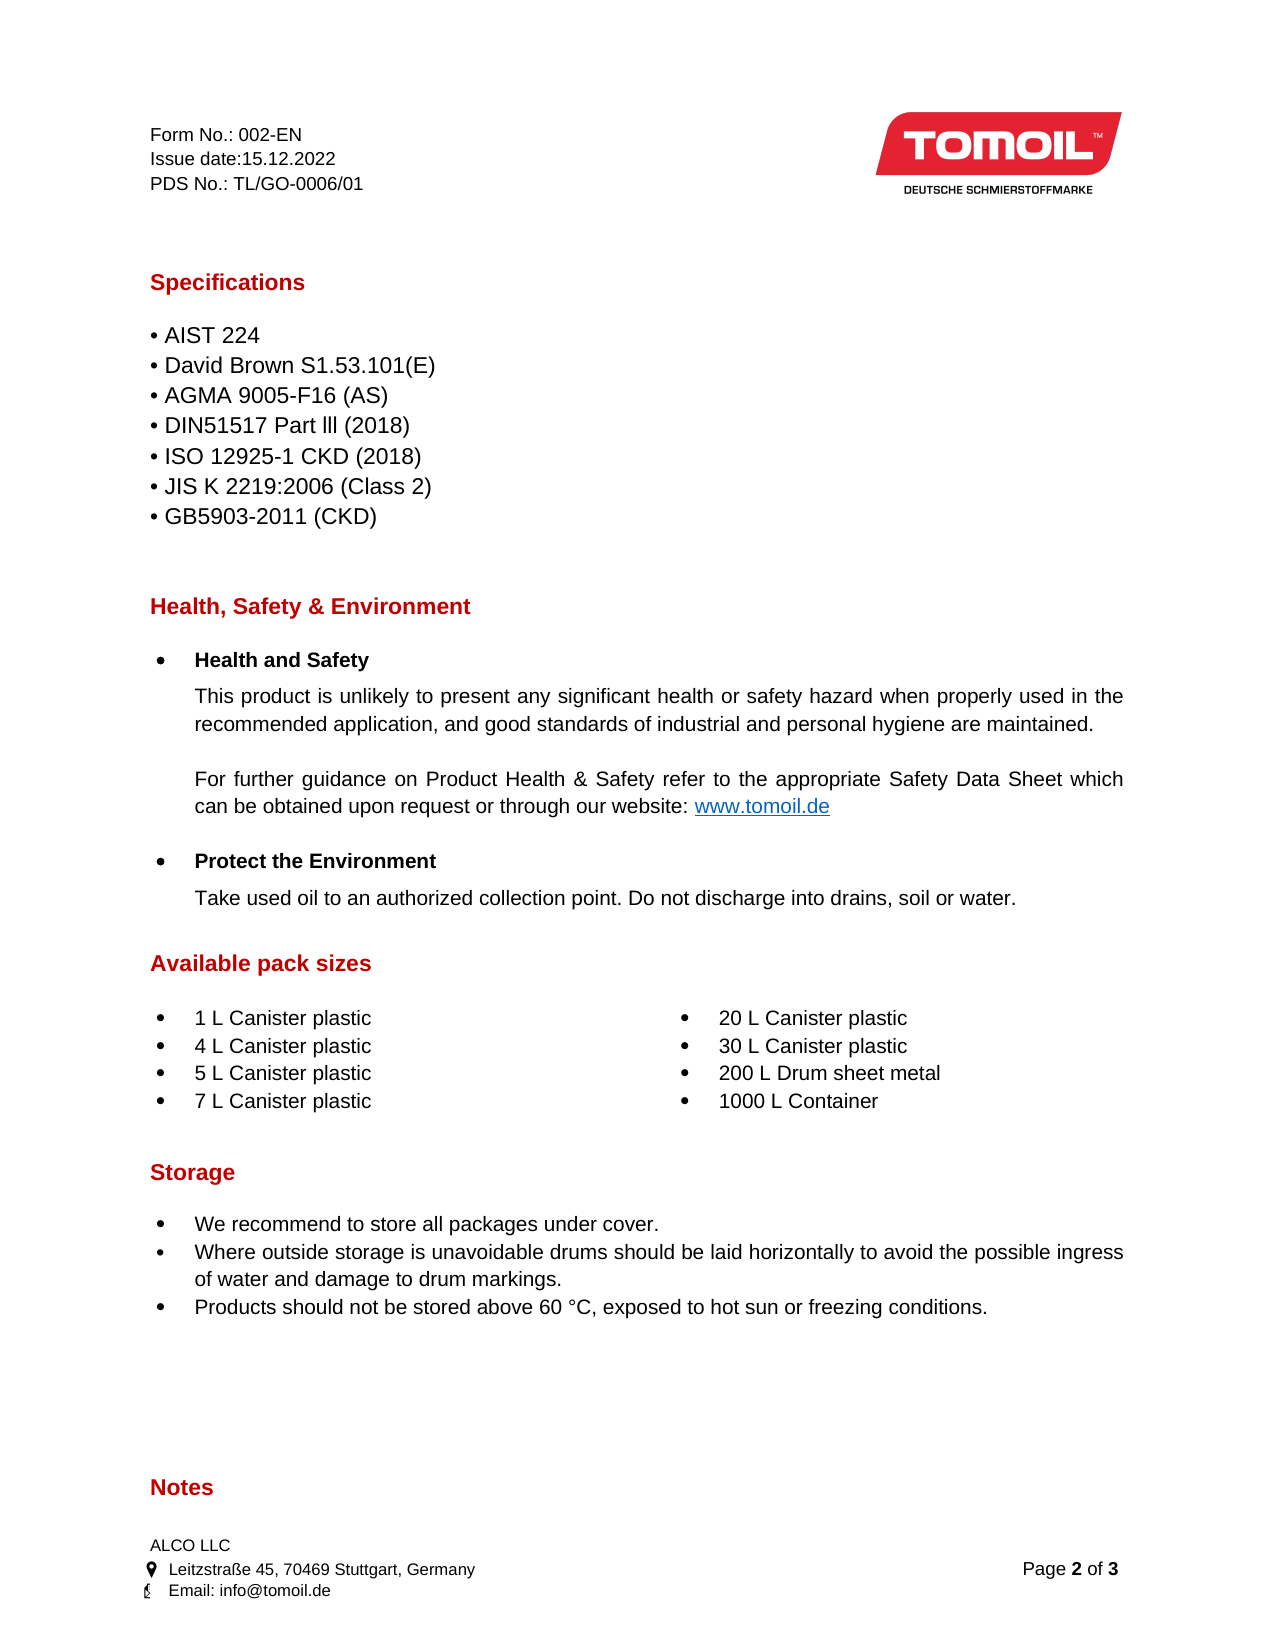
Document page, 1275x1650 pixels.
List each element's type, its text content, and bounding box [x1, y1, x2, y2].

list Health and Safety [157, 648, 1125, 672]
text This product is unlikely to present any significant health or safety hazard when properly used in the recommended application, and good standards of industrial and personal hygiene are maintained. [194, 684, 1125, 736]
text Storage [150, 1159, 1125, 1186]
text Notes [150, 1474, 1125, 1501]
text • AIST 224 • David Brown S1.53.101(E) • AGMA 9005-F16 (AS) • DIN51517 Part lll (2018) • ISO 12925-1 CKD (2018) • JIS K 2219:2006 (Class 2) • GB5903-2011 (CKD) [150, 322, 1125, 529]
text Available pack sizes [150, 950, 1125, 977]
list We recommend to store all packages under cover. [157, 1212, 1125, 1236]
text Health, Safety & Environment [150, 593, 1125, 619]
picture [871, 73, 1125, 209]
list Take used oil to an authorized collection point. Do not discharge into drains, soil or water. [194, 885, 1125, 909]
list 4 L Canister plastic [157, 1033, 601, 1058]
list 5 L Canister plastic [157, 1061, 601, 1085]
text Specifications [150, 269, 1125, 296]
list 200 L Drum sheet metal [681, 1061, 1125, 1085]
list Protect the Environment [157, 849, 1125, 873]
list 1 L Canister plastic [157, 1006, 601, 1030]
list 30 L Canister plastic [681, 1033, 1125, 1058]
list 7 L Canister plastic [157, 1089, 601, 1113]
list 20 L Canister plastic [681, 1006, 1125, 1030]
picture [141, 1558, 163, 1599]
list Where outside storage is unavoidable drums should be laid horizontally to avoid the possible ingress of water and damage to drum markings. [157, 1240, 1125, 1291]
list 1000 L Container [681, 1089, 1125, 1113]
list Products should not be stored above 60 °C, exposed to hot sun or freezing conditions. [157, 1295, 1125, 1319]
text For further guidance on Product Health & Safety refer to the appropriate Safety Data Sheet which can be obtained upon request or through our website: www.tomoil.de [194, 767, 1125, 818]
